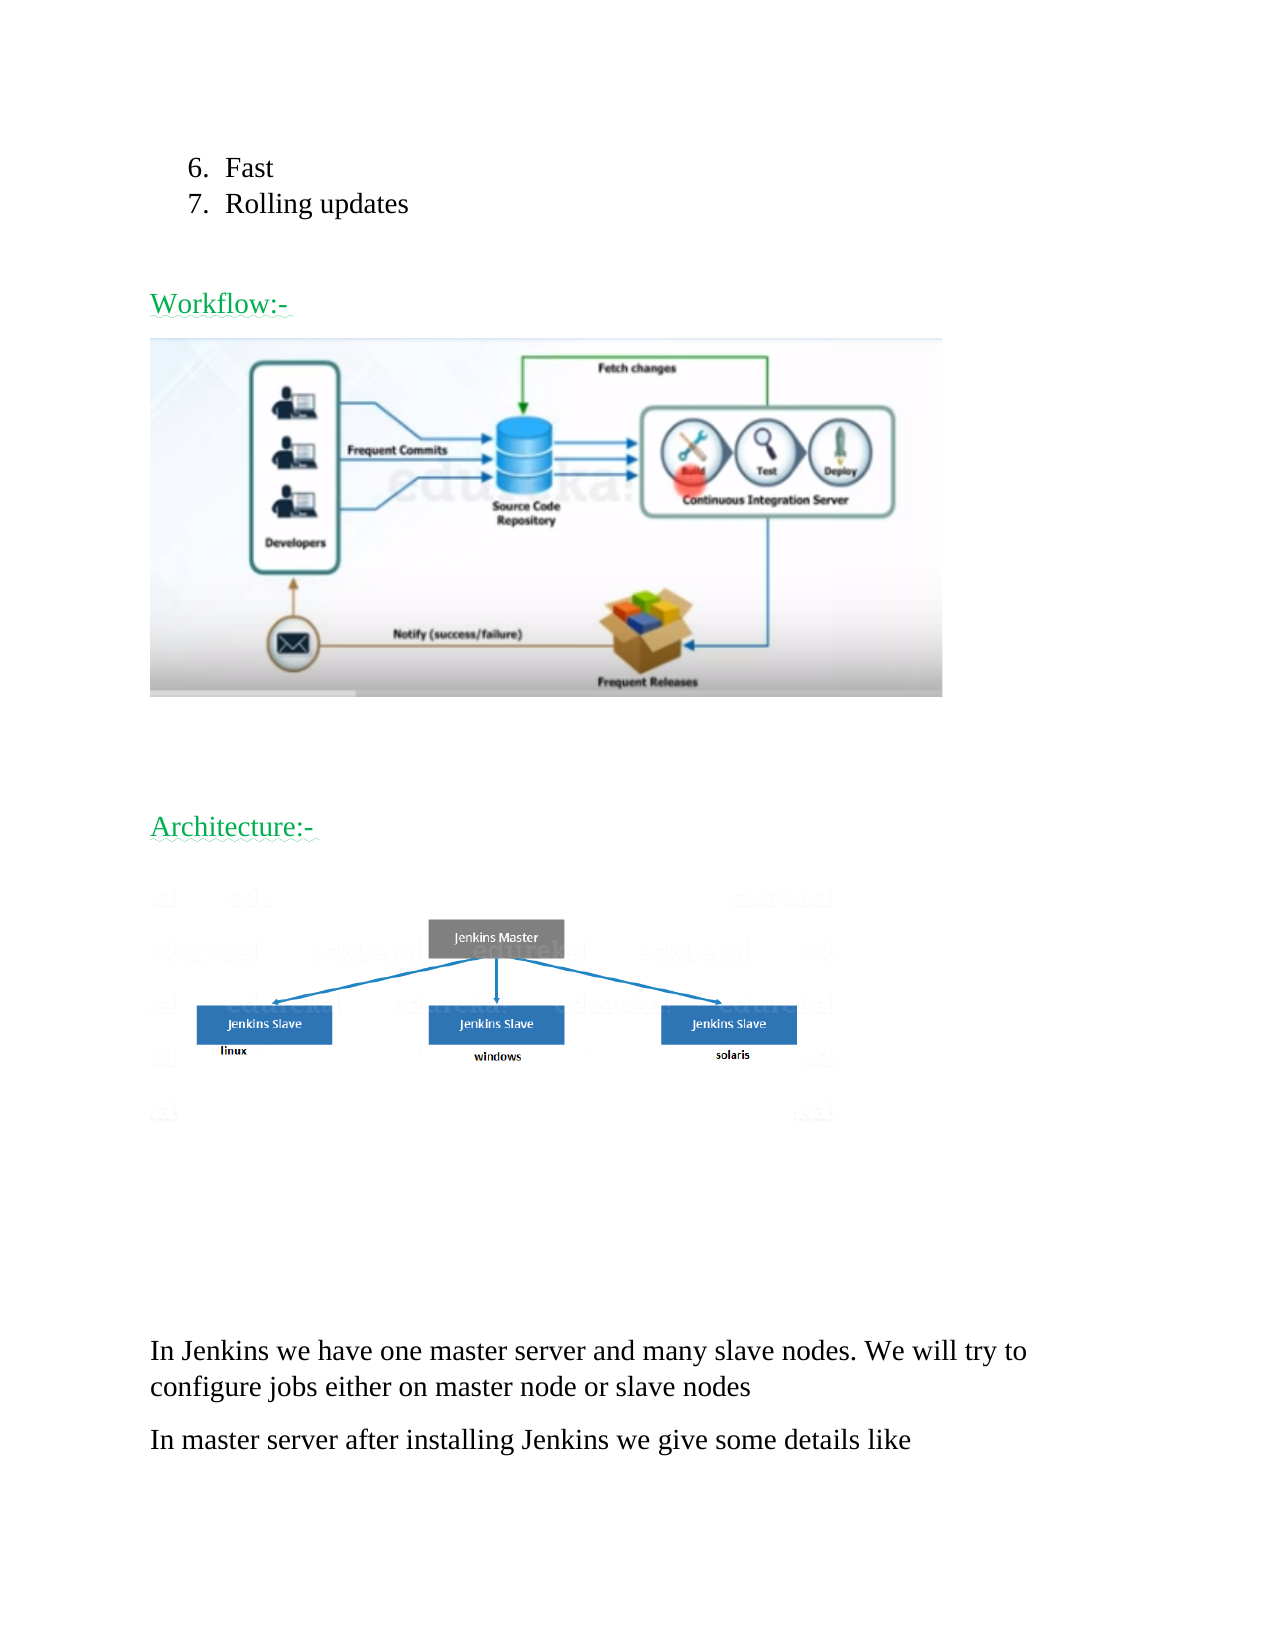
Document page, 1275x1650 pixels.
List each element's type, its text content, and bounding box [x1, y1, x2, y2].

text In master server after installing Jenkins we give some details like [150, 1422, 1125, 1456]
list Rolling updates [187, 186, 1125, 220]
picture [150, 862, 1125, 1315]
text In Jenkins we have one master server and many slave nodes. We will try to configure jobs either on master node or slave nodes [150, 1333, 1125, 1403]
text Architecture:- [150, 809, 1125, 843]
picture [150, 338, 943, 697]
list Fast [187, 150, 1125, 183]
text Workflow:- [150, 286, 1125, 319]
